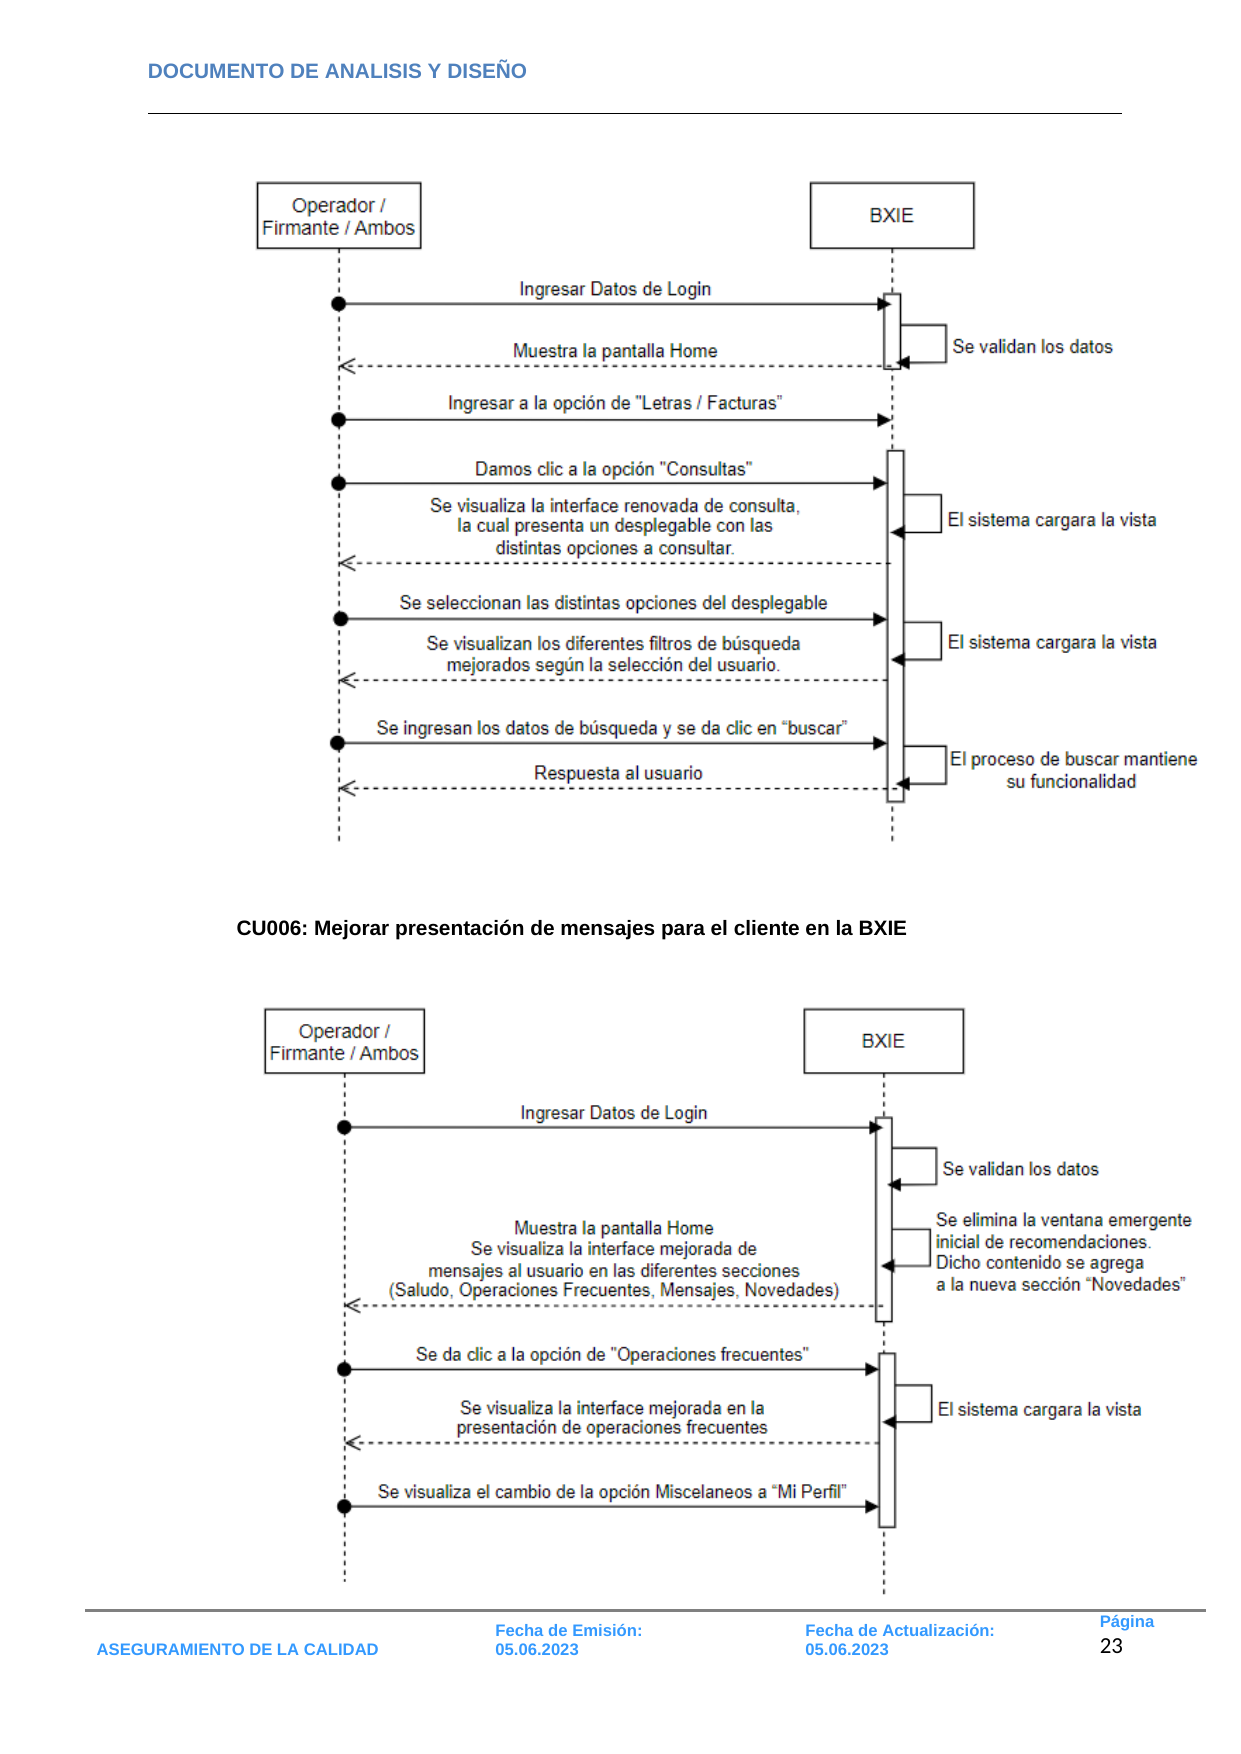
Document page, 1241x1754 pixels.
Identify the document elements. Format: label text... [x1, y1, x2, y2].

picture [236, 159, 1211, 843]
text CU006: Mejorar presentación de mensajes para el cliente en la BXIE [236, 916, 1122, 940]
picture [236, 964, 1211, 1604]
